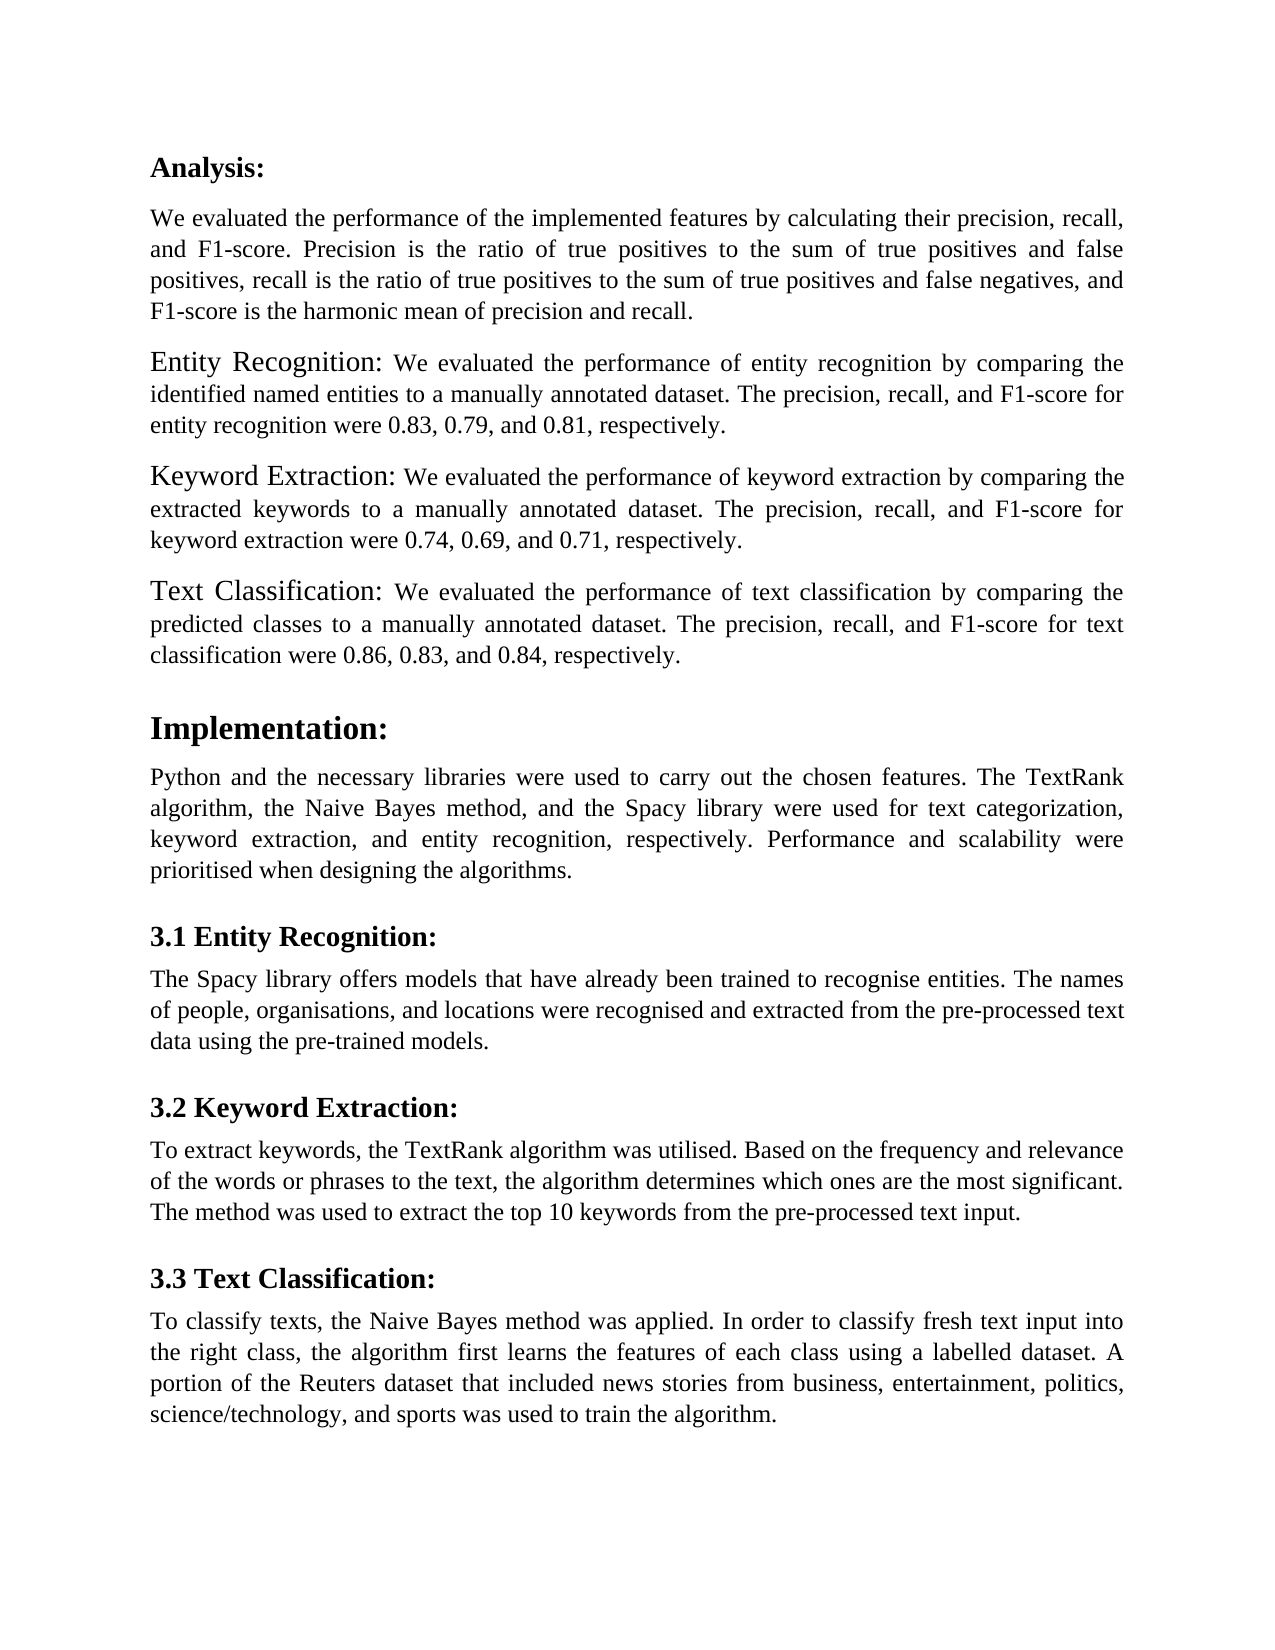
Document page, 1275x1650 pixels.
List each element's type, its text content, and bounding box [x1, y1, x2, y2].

subtitle 3.1 Entity Recognition: [150, 919, 1125, 953]
text Python and the necessary libraries were used to carry out the chosen features. The TextRank algorithm, the Naive Bayes method, and the Spacy library were used for text categorization, keyword extraction, and entity recognition, respectively. Performance and scalability were prioritised when designing the algorithms. [150, 762, 1125, 884]
subtitle Analysis: [150, 150, 1125, 183]
subtitle 3.2 Keyword Extraction: [150, 1091, 1125, 1124]
subtitle 3.3 Text Classification: [150, 1261, 1125, 1295]
text We evaluated the performance of the implemented features by calculating their precision, recall, and F1-score. Precision is the ratio of true positives to the sum of true positives and false positives, recall is the ratio of true positives to the sum of true positives and false negatives, and F1-score is the harmonic mean of precision and recall. [150, 203, 1125, 325]
text To extract keywords, the TextRank algorithm was utilised. Based on the frequency and relevance of the words or phrases to the text, the algorithm determines which ones are the most significant. The method was used to extract the top 10 keywords from the pre-processed text input. [150, 1135, 1125, 1226]
text Keyword Extraction: We evaluated the performance of keyword extraction by comparing the extracted keywords to a manually annotated dataset. The precision, recall, and F1-score for keyword extraction were 0.74, 0.69, and 0.71, respectively. [150, 458, 1125, 554]
text The Spacy library offers models that have already been trained to recognise entities. The names of people, organisations, and locations were recognised and extracted from the pre-processed text data using the pre-trained models. [150, 964, 1125, 1055]
subtitle Implementation: [150, 708, 1125, 747]
text Text Classification: We evaluated the performance of text classification by comparing the predicted classes to a manually annotated dataset. The precision, recall, and F1-score for text classification were 0.86, 0.83, and 0.84, respectively. [150, 573, 1125, 668]
text Entity Recognition: We evaluated the performance of entity recognition by comparing the identified named entities to a manually annotated dataset. The precision, recall, and F1-score for entity recognition were 0.83, 0.79, and 0.81, respectively. [150, 344, 1125, 439]
text To classify texts, the Naive Bayes method was applied. In order to classify fresh text input into the right class, the algorithm first learns the features of each class using a labelled dataset. A portion of the Reuters dataset that included news stories from business, entertainment, politics, science/technology, and sports was used to train the algorithm. [150, 1306, 1125, 1428]
